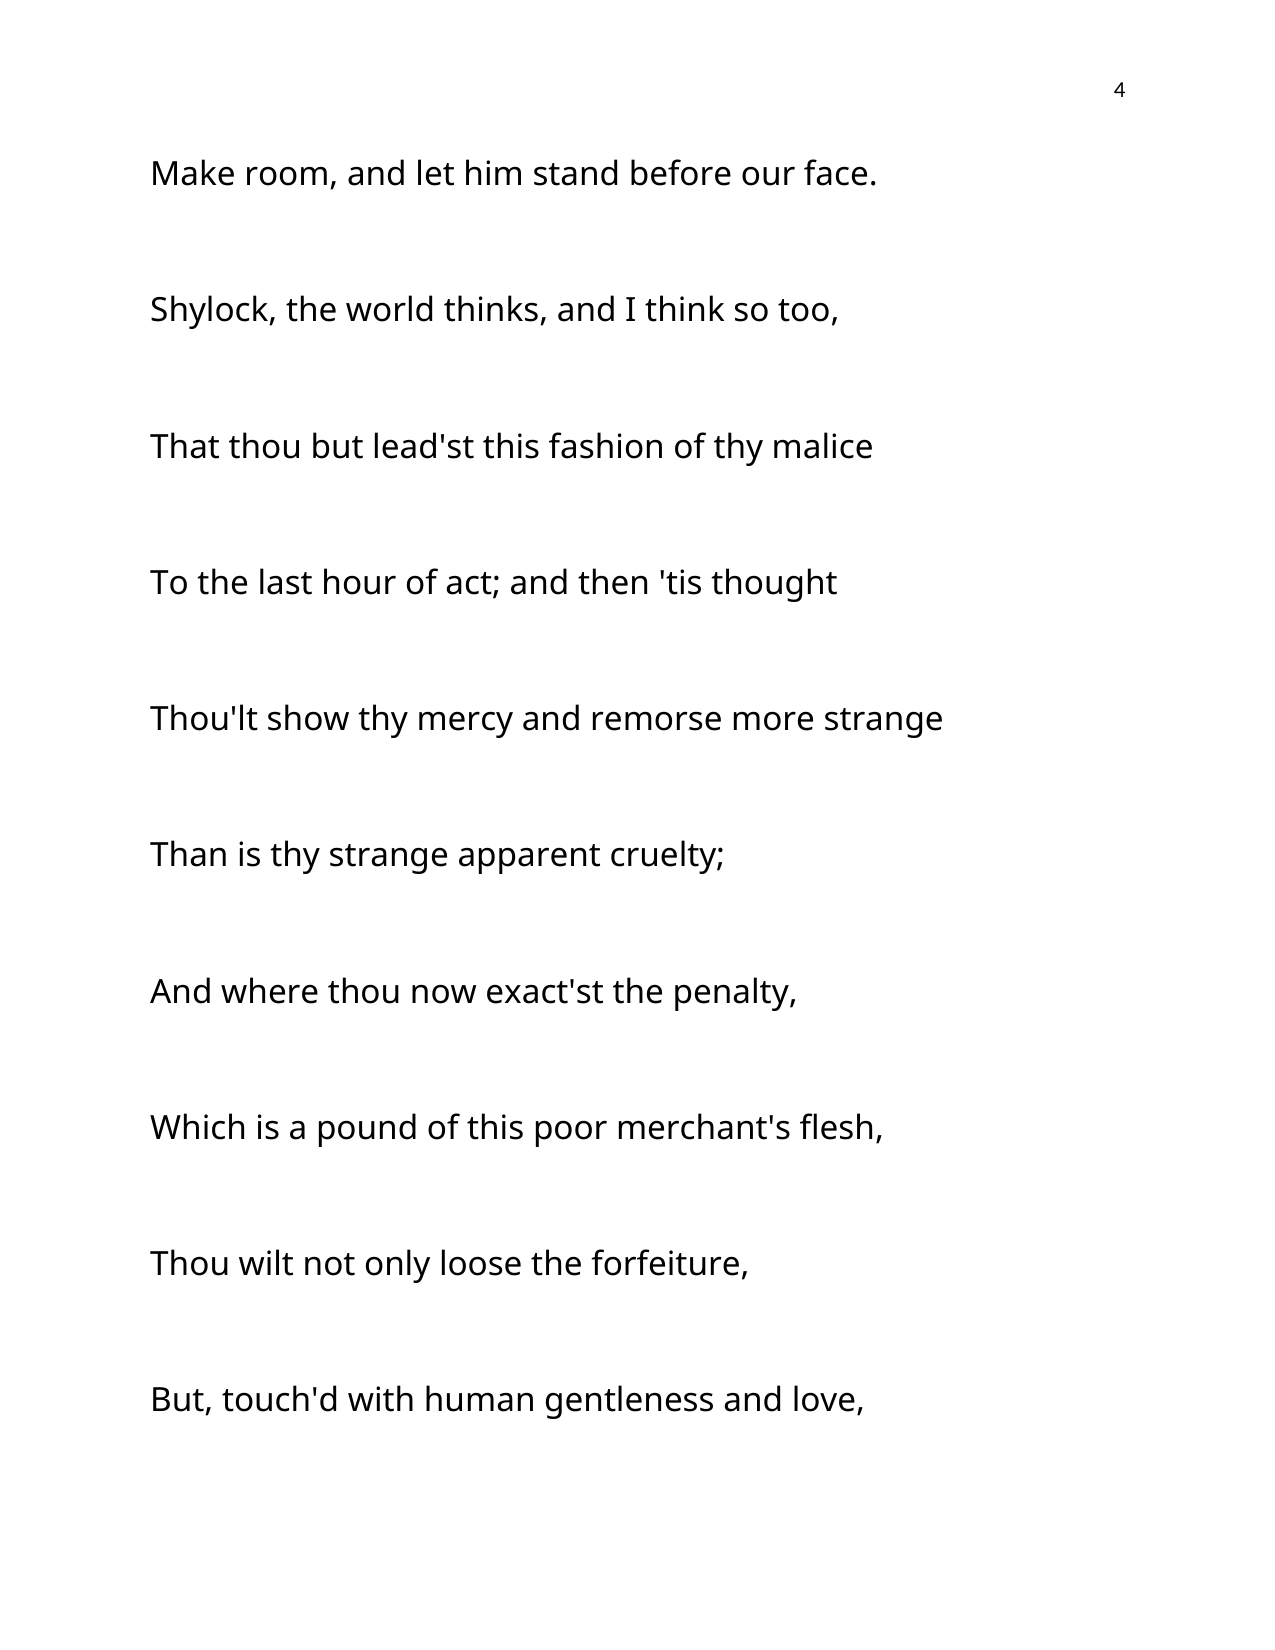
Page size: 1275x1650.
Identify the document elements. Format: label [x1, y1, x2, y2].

text [150, 150, 1125, 1422]
